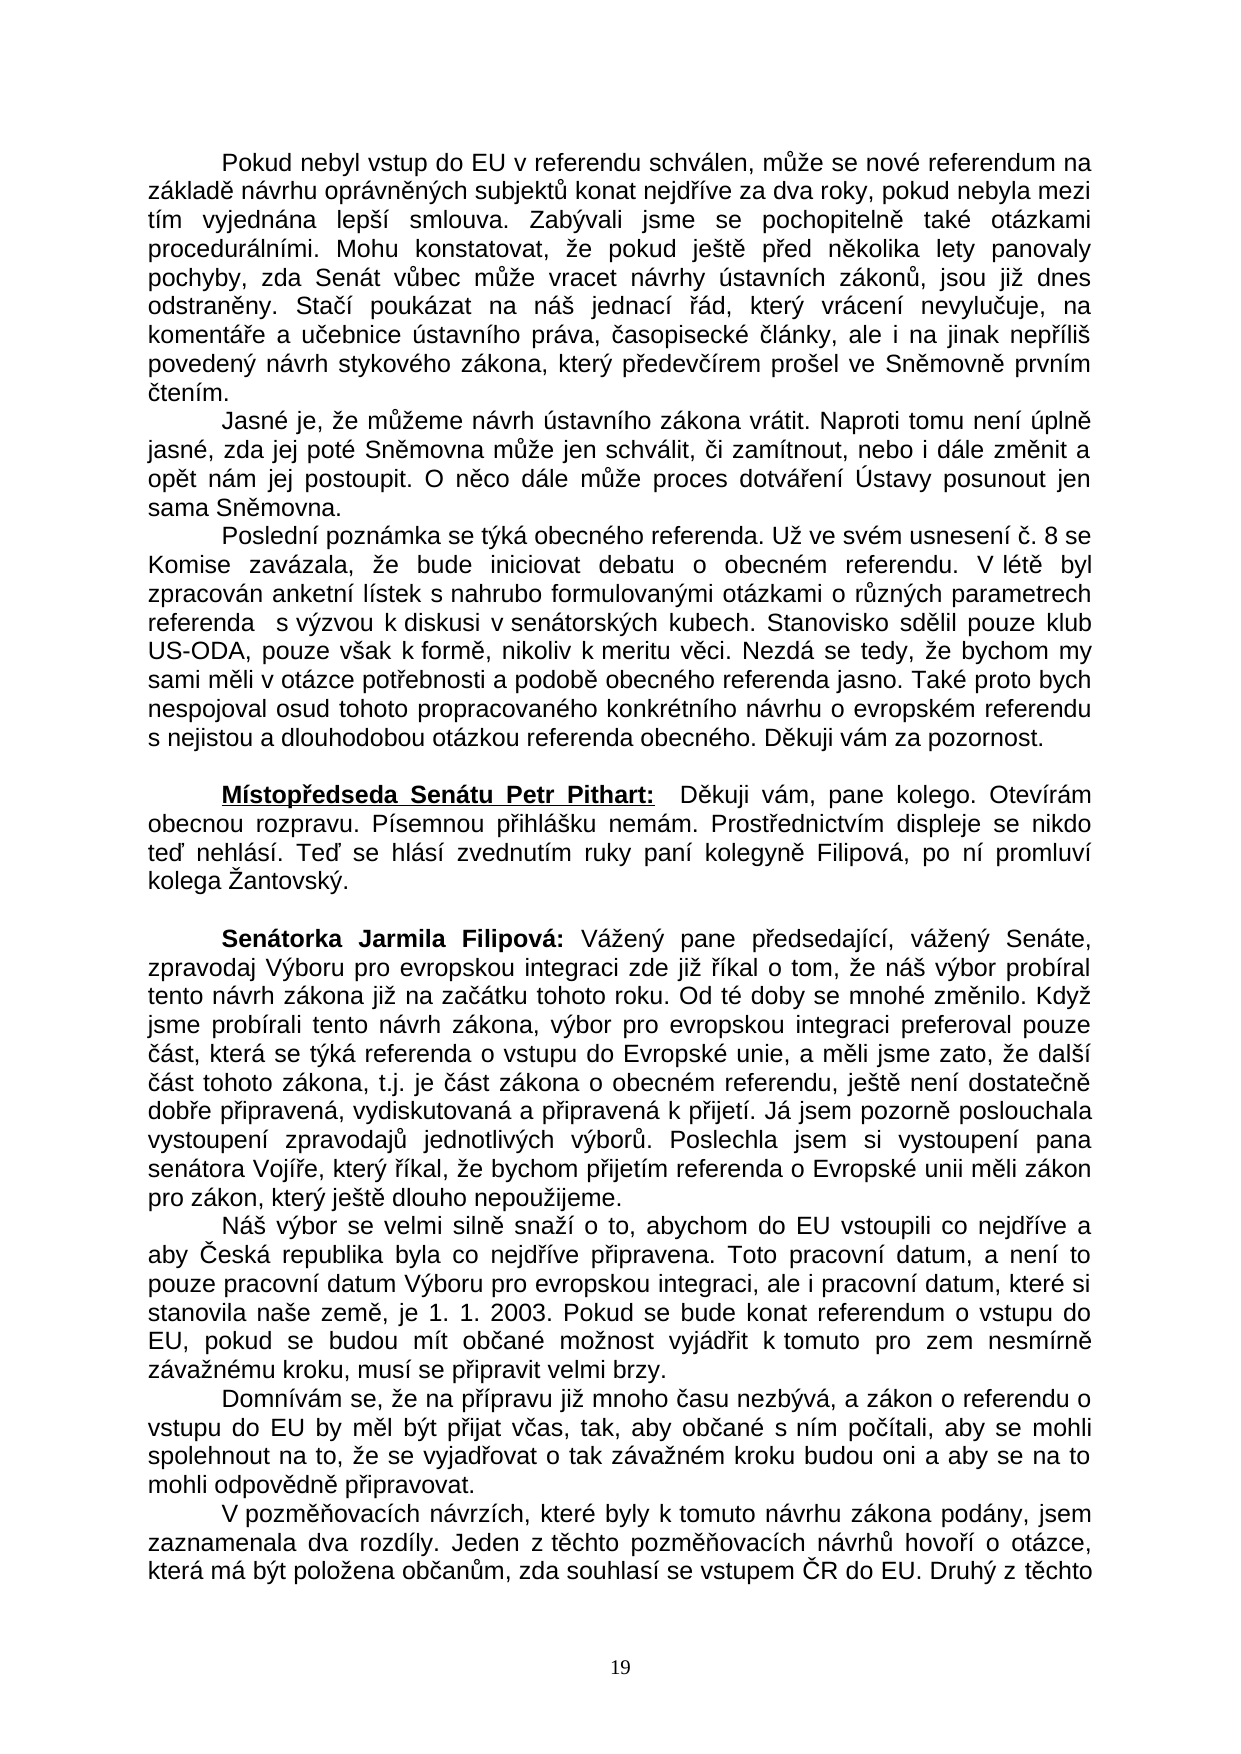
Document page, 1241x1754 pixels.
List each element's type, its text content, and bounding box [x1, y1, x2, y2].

text Pokud nebyl vstup do EU v referendu schválen, může se nové referendum na základě návrhu oprávněných subjektů konat nejdříve za dva roky, pokud nebyla mezi tím vyjednána lepší smlouva. Zabývali jsme se pochopitelně také otázkami procedurálními. Mohu konstatovat, že pokud ještě před několika lety panovaly pochyby, zda Senát vůbec může vracet návrhy ústavních zákonů, jsou již dnes odstraněny. Stačí poukázat na náš jednací řád, který vrácení nevylučuje, na komentáře a učebnice ústavního práva, časopisecké články, ale i na jinak nepříliš povedený návrh stykového zákona, který předevčírem prošel ve Sněmovně prvním čtením. [148, 148, 1093, 406]
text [148, 1499, 1093, 1585]
text Jasné je, že můžeme návrh ústavního zákona vrátit. Naproti tomu není úplně jasné, zda jej poté Sněmovna může jen schválit, či zamítnout, nebo i dále změnit a opět nám jej postoupit. O něco dále může proces dotváření Ústavy posunout jen sama Sněmovna. [148, 406, 1093, 521]
text Náš výbor se velmi silně snaží o to, abychom do EU vstoupili co nejdříve a aby Česká republika byla co nejdříve připravena. Toto pracovní datum, a není to pouze pracovní datum Výboru pro evropskou integraci, ale i pracovní datum, které si stanovila naše země, je 1. 1. 2003. Pokud se bude konat referendum o vstupu do EU, pokud se budou mít občané možnost vyjádřit k tomuto pro zem nesmírně závažnému kroku, musí se připravit velmi brzy. [148, 1211, 1093, 1384]
text Senátorka Jarmila Filipová: Vážený pane předsedající, vážený Senáte, zpravodaj Výboru pro evropskou integraci zde již říkal o tom, že náš výbor probíral tento návrh zákona již na začátku tohoto roku. Od té doby se mnohé změnilo. Když jsme probírali tento návrh zákona, výbor pro evropskou integraci preferoval pouze část, která se týká referenda o vstupu do Evropské unie, a měli jsme zato, že další část tohoto zákona, t.j. je část zákona o obecném referendu, ještě není dostatečně dobře připravená, vydiskutovaná a připravená k přijetí. Já jsem pozorně poslouchala vystoupení zpravodajů jednotlivých výborů. Poslechla jsem si vystoupení pana senátora Vojíře, který říkal, že bychom přijetím referenda o Evropské unii měli zákon pro zákon, který ještě dlouho nepoužijeme. [148, 924, 1093, 1211]
text Místopředseda Senátu Petr Pithart: Děkuji vám, pane kolego. Otevírám obecnou rozpravu. Písemnou přihlášku nemám. Prostřednictvím displeje se nikdo teď nehlásí. Teď se hlásí zvednutím ruky paní kolegyně Filipová, po ní promluví kolega Žantovský. [148, 780, 1093, 895]
text Domnívám se, že na přípravu již mnoho času nezbývá, a zákon o referendu o vstupu do EU by měl být přijat včas, tak, aby občané s ním počítali, aby se mohli spolehnout na to, že se vyjadřovat o tak závažném kroku budou oni a aby se na to mohli odpovědně připravovat. [148, 1384, 1093, 1499]
text Poslední poznámka se týká obecného referenda. Už ve svém usnesení č. 8 se Komise zavázala, že bude iniciovat debatu o obecném referendu. V létě byl zpracován anketní lístek s nahrubo formulovanými otázkami o různých parametrech referenda s výzvou k diskusi v senátorských kubech. Stanovisko sdělil pouze klub US-ODA, pouze však k formě, nikoliv k meritu věci. Nezdá se tedy, že bychom my sami měli v otázce potřebnosti a podobě obecného referenda jasno. Také proto bych nespojoval osud tohoto propracovaného konkrétního návrhu o evropském referendu s nejistou a dlouhodobou otázkou referenda obecného. Děkuji vám za pozornost. [148, 521, 1093, 751]
